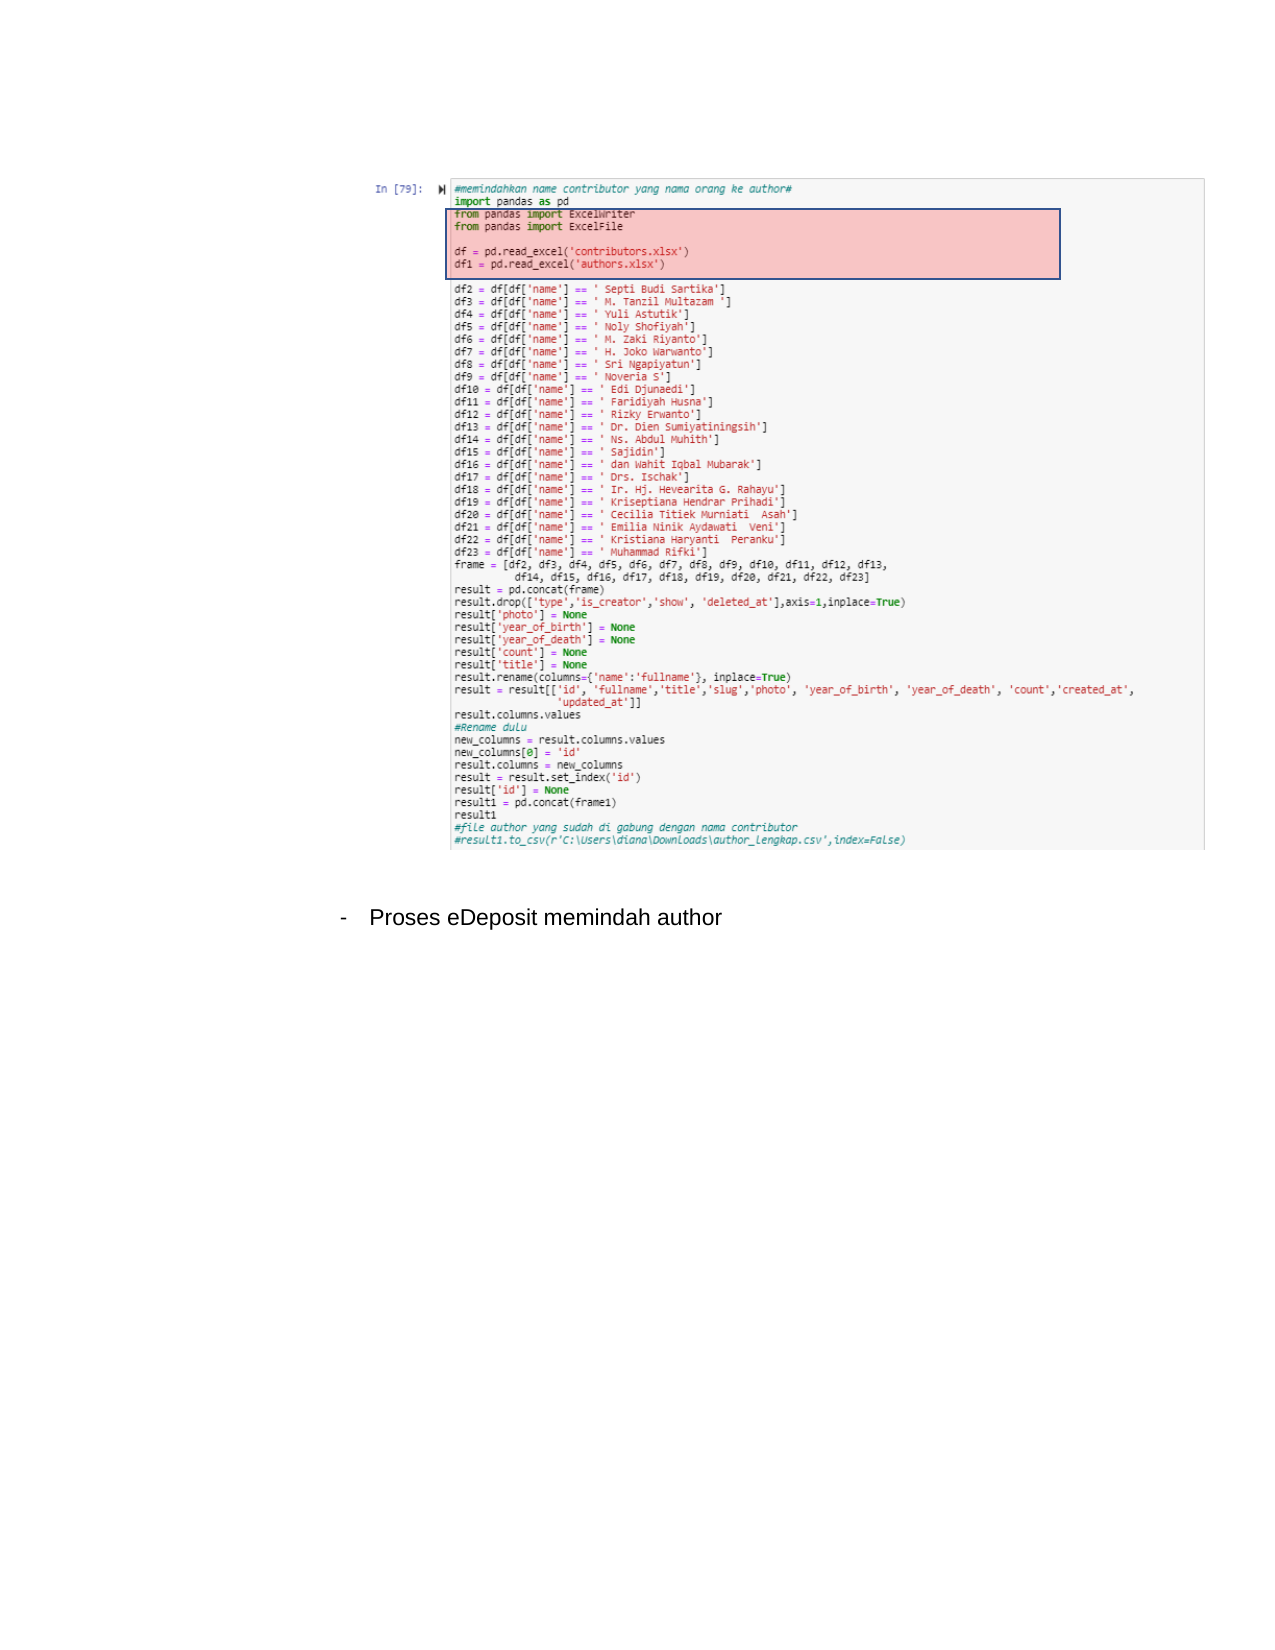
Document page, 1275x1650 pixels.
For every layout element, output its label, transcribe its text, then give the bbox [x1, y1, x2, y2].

list Proses eDeposit memindah author [340, 903, 1098, 931]
picture [369, 177, 1207, 850]
